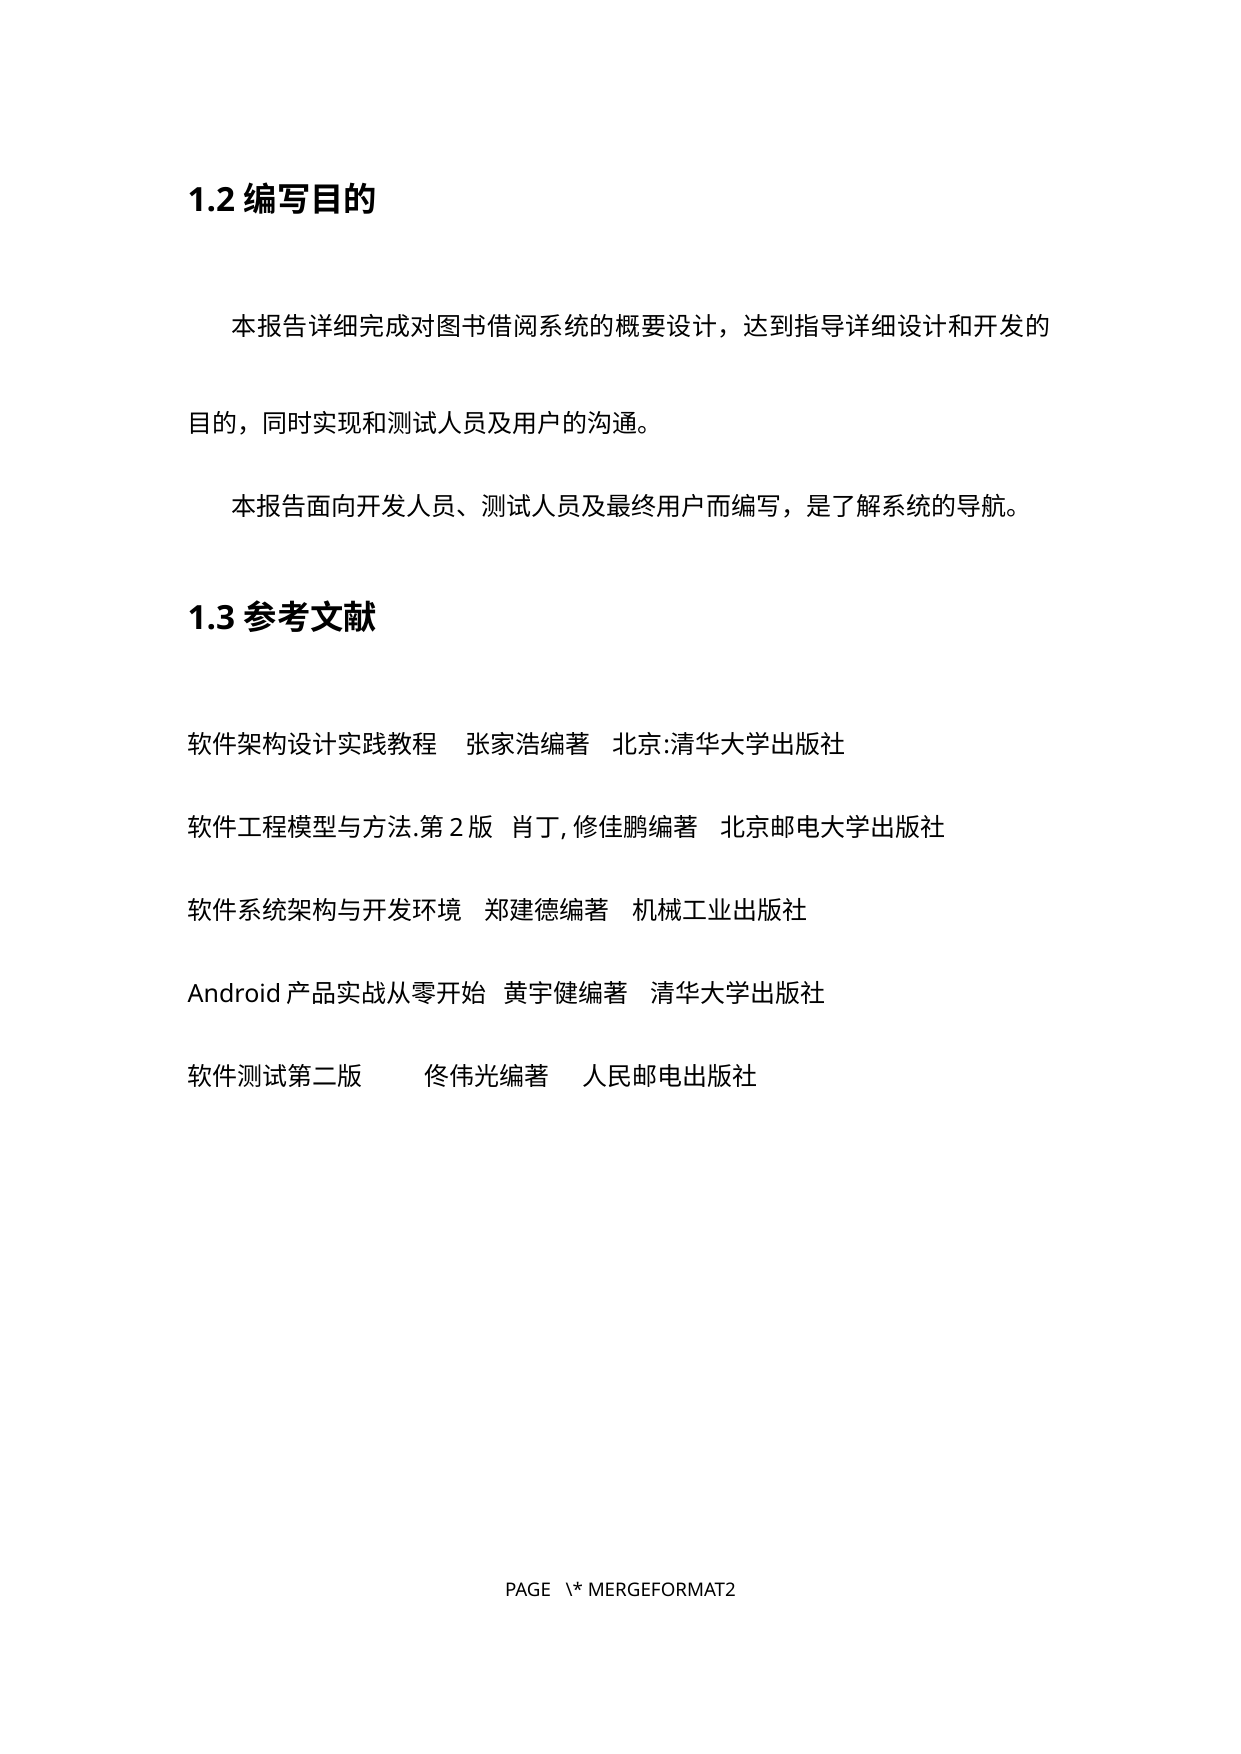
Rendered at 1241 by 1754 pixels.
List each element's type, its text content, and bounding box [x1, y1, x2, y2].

text 软件工程模型与方法.第2版 肖丁, 修佳鹏编著 北京邮电大学出版社 [187, 793, 1053, 858]
text 软件系统架构与开发环境 郑建德编著 机械工业出版社 [187, 876, 1053, 941]
text 软件架构设计实践教程 张家浩编著 北京:清华大学出版社 [187, 710, 1053, 775]
text 本报告详细完成对图书借阅系统的概要设计，达到指导详细设计和开发的目的，同时实现和测试人员及用户的沟通。 [187, 292, 1053, 454]
subtitle 1.3 参考文献 [187, 582, 1053, 647]
text Android产品实战从零开始 黄宇健编著 清华大学出版社 [187, 959, 1053, 1024]
text 软件测试第二版 佟伟光编著 人民邮电出版社 [187, 1042, 1053, 1107]
text 本报告面向开发人员、测试人员及最终用户而编写，是了解系统的导航。 [187, 472, 1053, 537]
subtitle 1.2 编写目的 [187, 164, 1053, 229]
